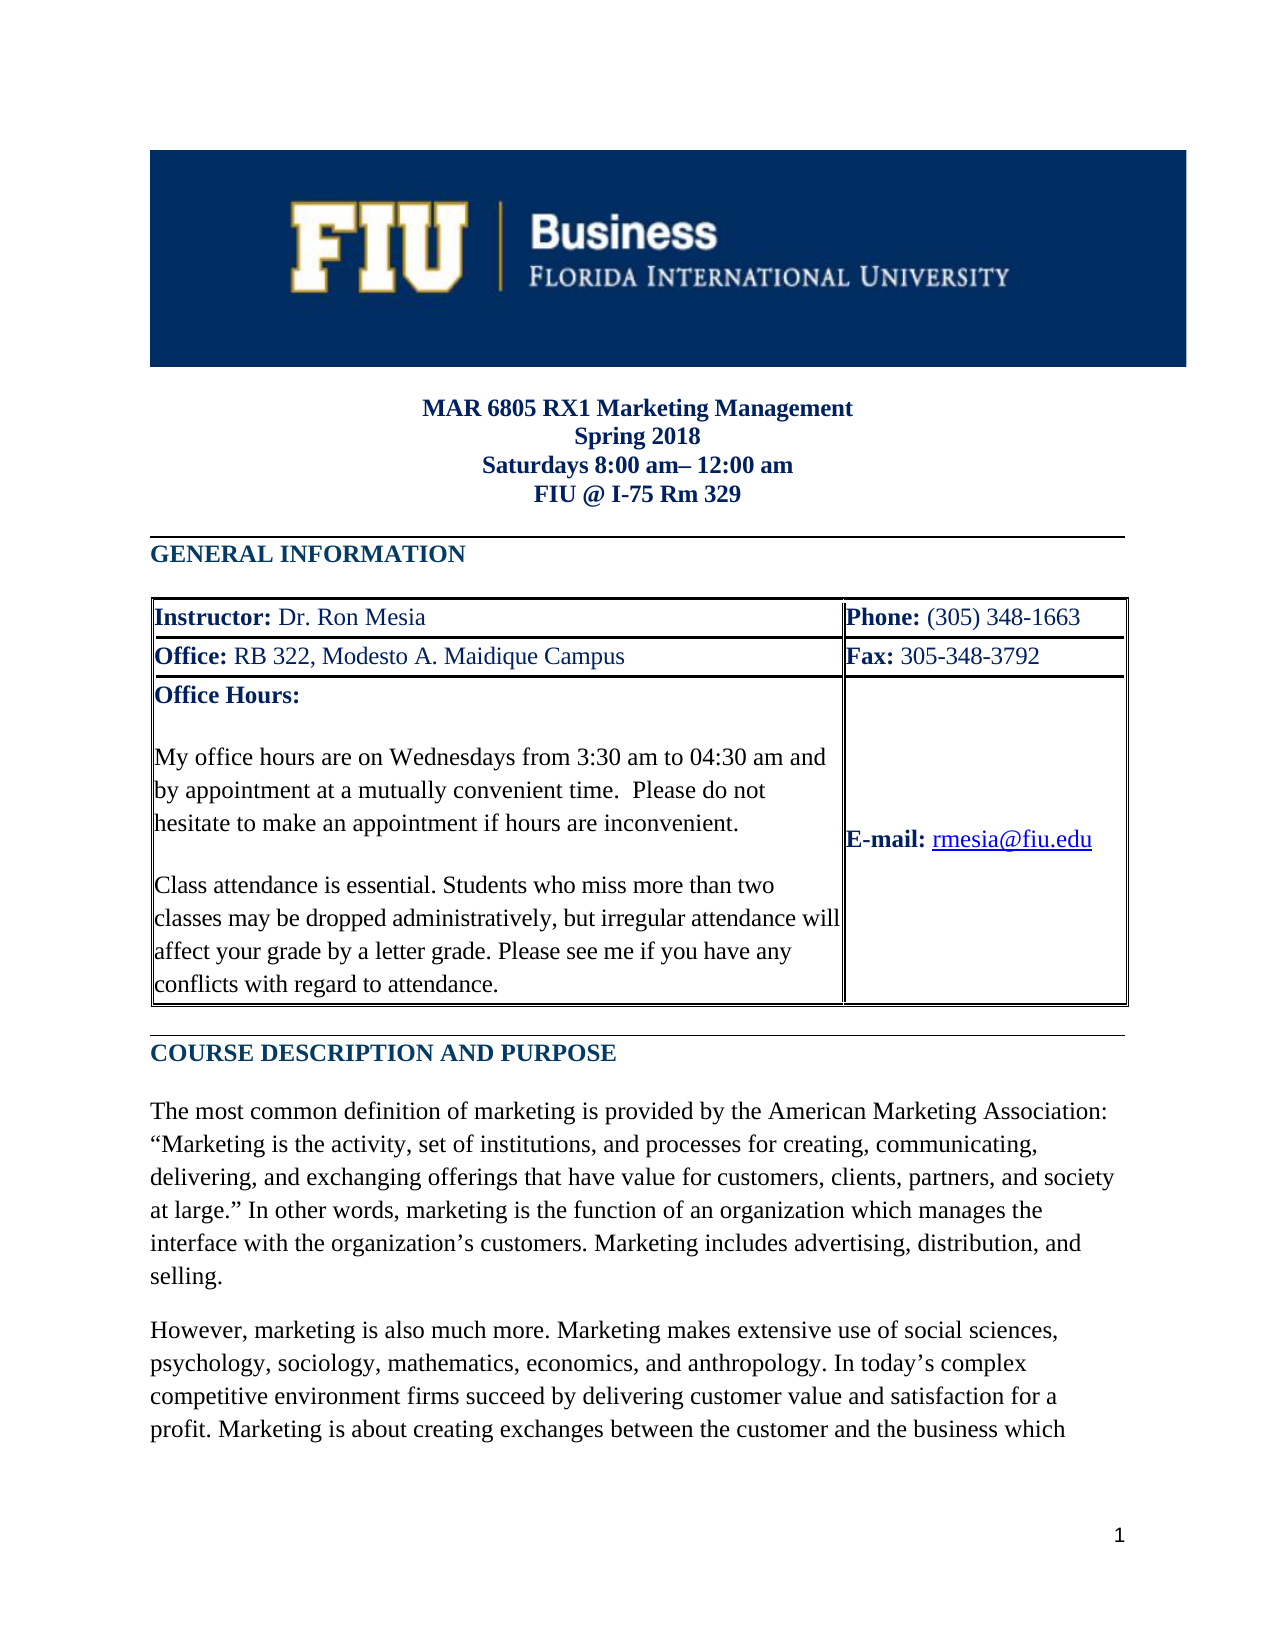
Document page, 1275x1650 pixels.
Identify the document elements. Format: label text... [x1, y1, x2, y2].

table_header Phone: (305) 348-1663 [844, 600, 1126, 636]
picture [150, 150, 1187, 367]
text COURSE DESCRIPTION AND PURPOSE [150, 1036, 1125, 1067]
table_cell Fax: 305-348-3792 [846, 636, 1126, 675]
text Spring 2018 [225, 421, 1050, 450]
table_header Instructor: Dr. Ron Mesia [154, 599, 844, 636]
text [150, 1315, 1125, 1443]
table_cell E-mail: rmesia@fiu.edu [844, 675, 1126, 1003]
text FIU @ I-75 Rm 329 [225, 479, 1050, 508]
text MAR 6805 RX1 Marketing Management [225, 393, 1050, 421]
table_cell Office Hours: My office hours are on Wednesdays from 3:30 am to 04:30 am and by appointment at a mutually convenient time. Please do not hesitate to make an appointment if hours are inconvenient. Class attendance is essential. Students who miss more than two classes may be dropped administratively, but irregular attendance will affect your grade by a letter grade. Please see me if you have any conflicts with regard to attendance. [154, 675, 844, 1003]
text general information [150, 538, 1125, 568]
text The most common definition of marketing is provided by the American Marketing Association: “Marketing is the activity, set of institutions, and processes for creating, communicating, delivering, and exchanging offerings that have value for customers, clients, partners, and society at large.” In other words, marketing is the function of an organization which manages the interface with the organization’s customers. Marketing includes advertising, distribution, and selling. [150, 1096, 1125, 1290]
text Saturdays 8:00 am– 12:00 am [225, 450, 1050, 479]
table_cell Office: RB 322, Modesto A. Maidique Campus [154, 636, 842, 675]
